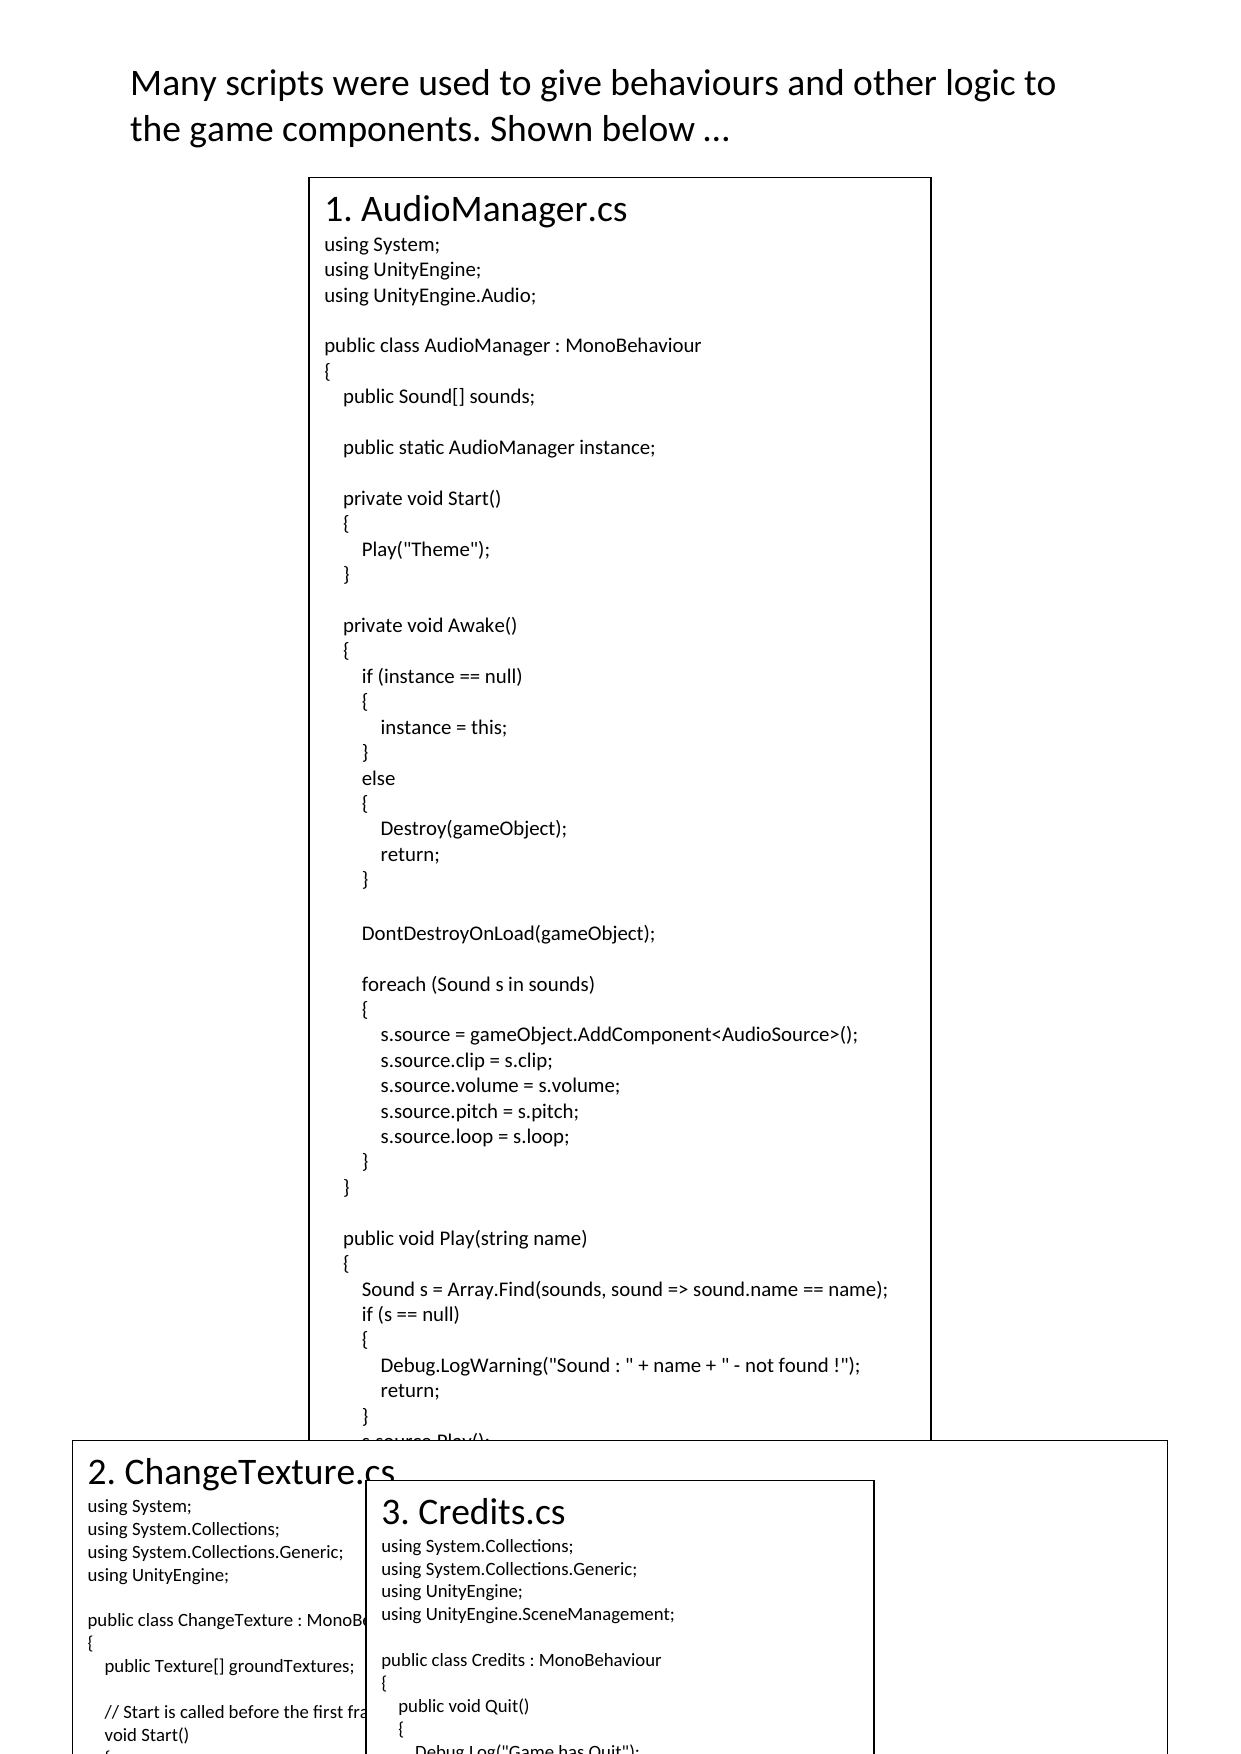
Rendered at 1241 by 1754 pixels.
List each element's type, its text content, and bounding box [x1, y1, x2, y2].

text Many scripts were used to give behaviours and other logic to the game components. Shown below … [130, 59, 1110, 151]
